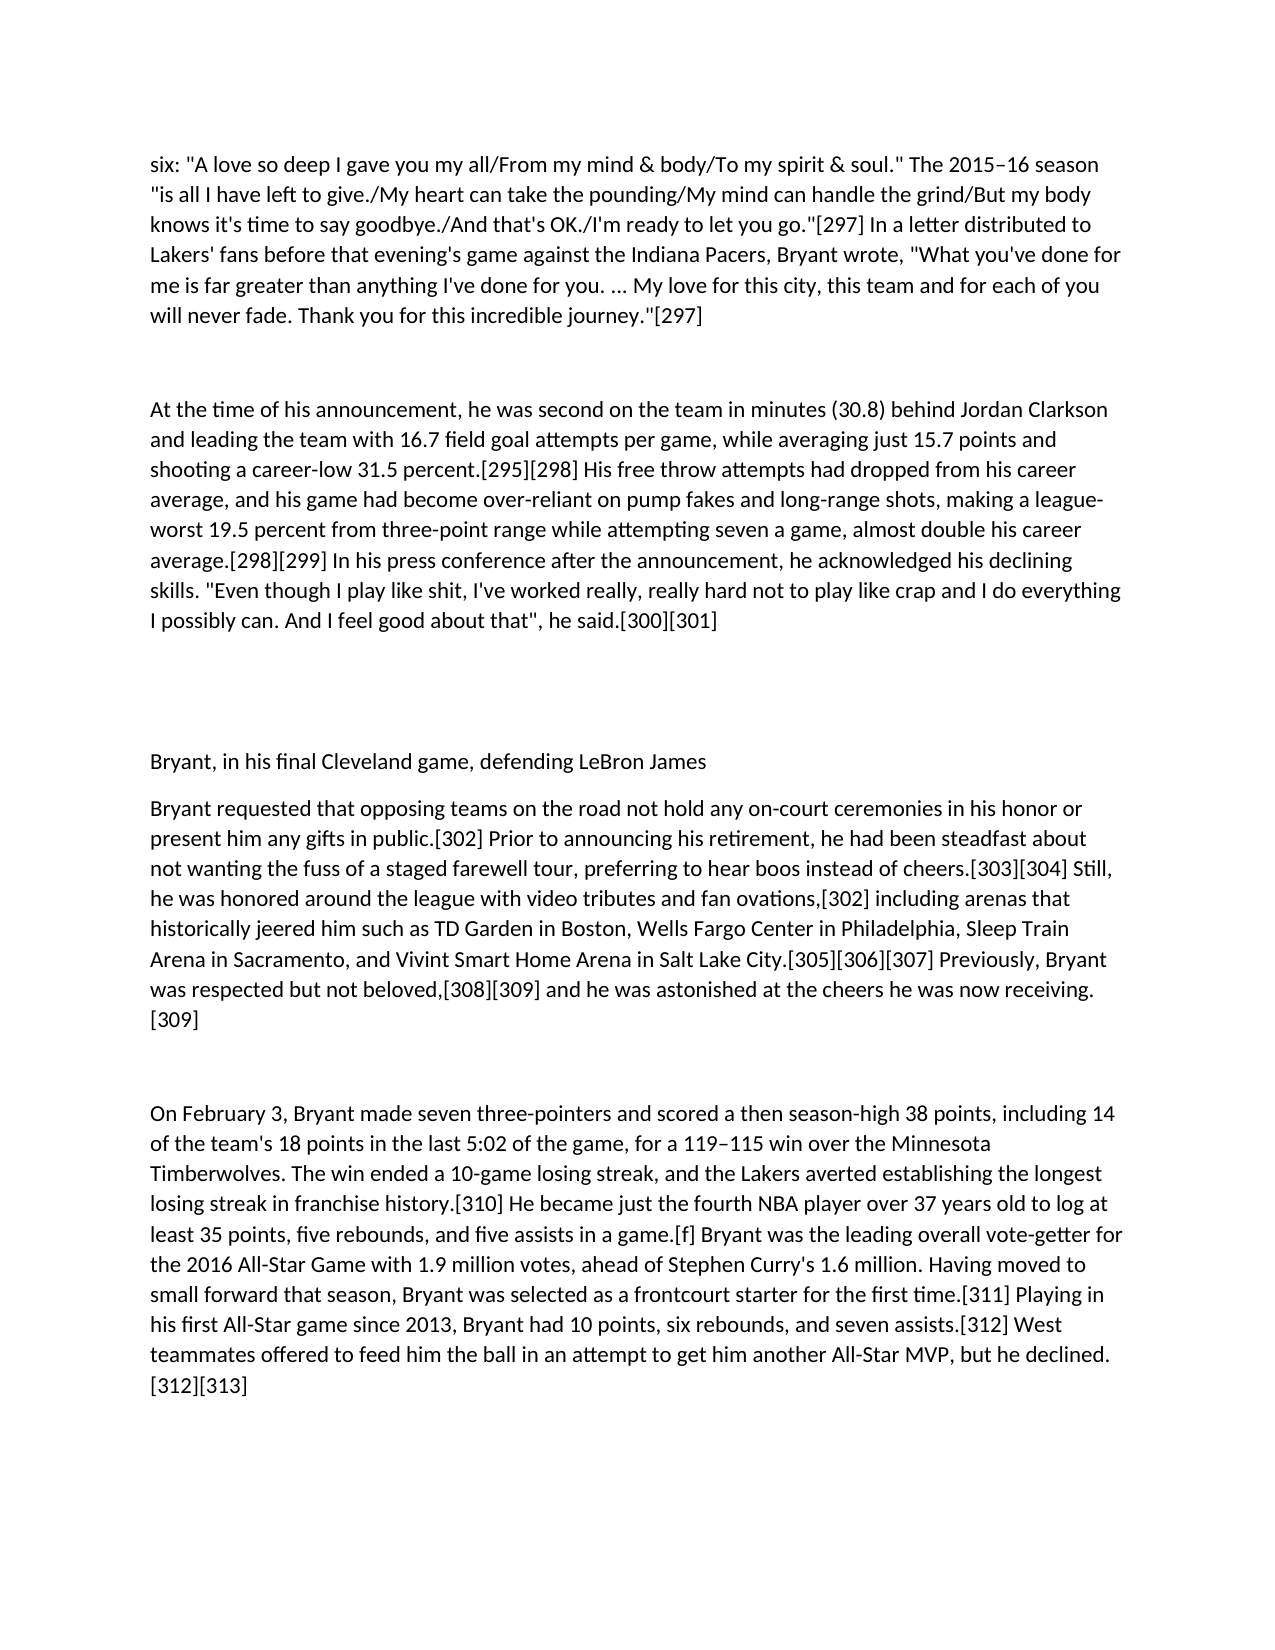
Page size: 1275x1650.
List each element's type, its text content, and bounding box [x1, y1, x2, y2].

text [150, 150, 1125, 329]
text At the time of his announcement, he was second on the team in minutes (30.8) behind Jordan Clarkson and leading the team with 16.7 field goal attempts per game, while averaging just 15.7 points and shooting a career-low 31.5 percent.[295][298] His free throw attempts had dropped from his career average, and his game had become over-reliant on pump fakes and long-range shots, making a league-worst 19.5 percent from three-point range while attempting seven a game, almost double his career average.[298][299] In his press conference after the announcement, he acknowledged his declining skills. "Even though I play like shit, I've worked really, really hard not to play like crap and I do everything I possibly can. And I feel good about that", he said.[300][301] [150, 395, 1125, 634]
text On February 3, Bryant made seven three-pointers and scored a then season-high 38 points, including 14 of the team's 18 points in the last 5:02 of the game, for a 119–115 win over the Minnesota Timberwolves. The win ended a 10-game losing streak, and the Lakers averted establishing the longest losing streak in franchise history.[310] He became just the fourth NBA player over 37 years old to log at least 35 points, five rebounds, and five assists in a game.[f] Bryant was the leading overall vote-getter for the 2016 All-Star Game with 1.9 million votes, ahead of Stephen Curry's 1.6 million. Having moved to small forward that season, Bryant was selected as a frontcourt starter for the first time.[311] Playing in his first All-Star game since 2013, Bryant had 10 points, six rebounds, and seven assists.[312] West teammates offered to feed him the ball in an attempt to get him another All-Star MVP, but he declined.[312][313] [150, 1099, 1125, 1399]
text Bryant requested that opposing teams on the road not hold any on-court ceremonies in his honor or present him any gifts in public.[302] Prior to announcing his retirement, he had been steadfast about not wanting the fuss of a staged farewell tour, preferring to hear boos instead of cheers.[303][304] Still, he was honored around the league with video tributes and fan ovations,[302] including arenas that historically jeered him such as TD Garden in Boston, Wells Fargo Center in Philadelphia, Sleep Train Arena in Sacramento, and Vivint Smart Home Arena in Salt Lake City.[305][306][307] Previously, Bryant was respected but not beloved,[308][309] and he was astonished at the cheers he was now receiving.[309] [150, 794, 1125, 1033]
text Bryant, in his final Cleveland game, defending LeBron James [150, 747, 1125, 775]
